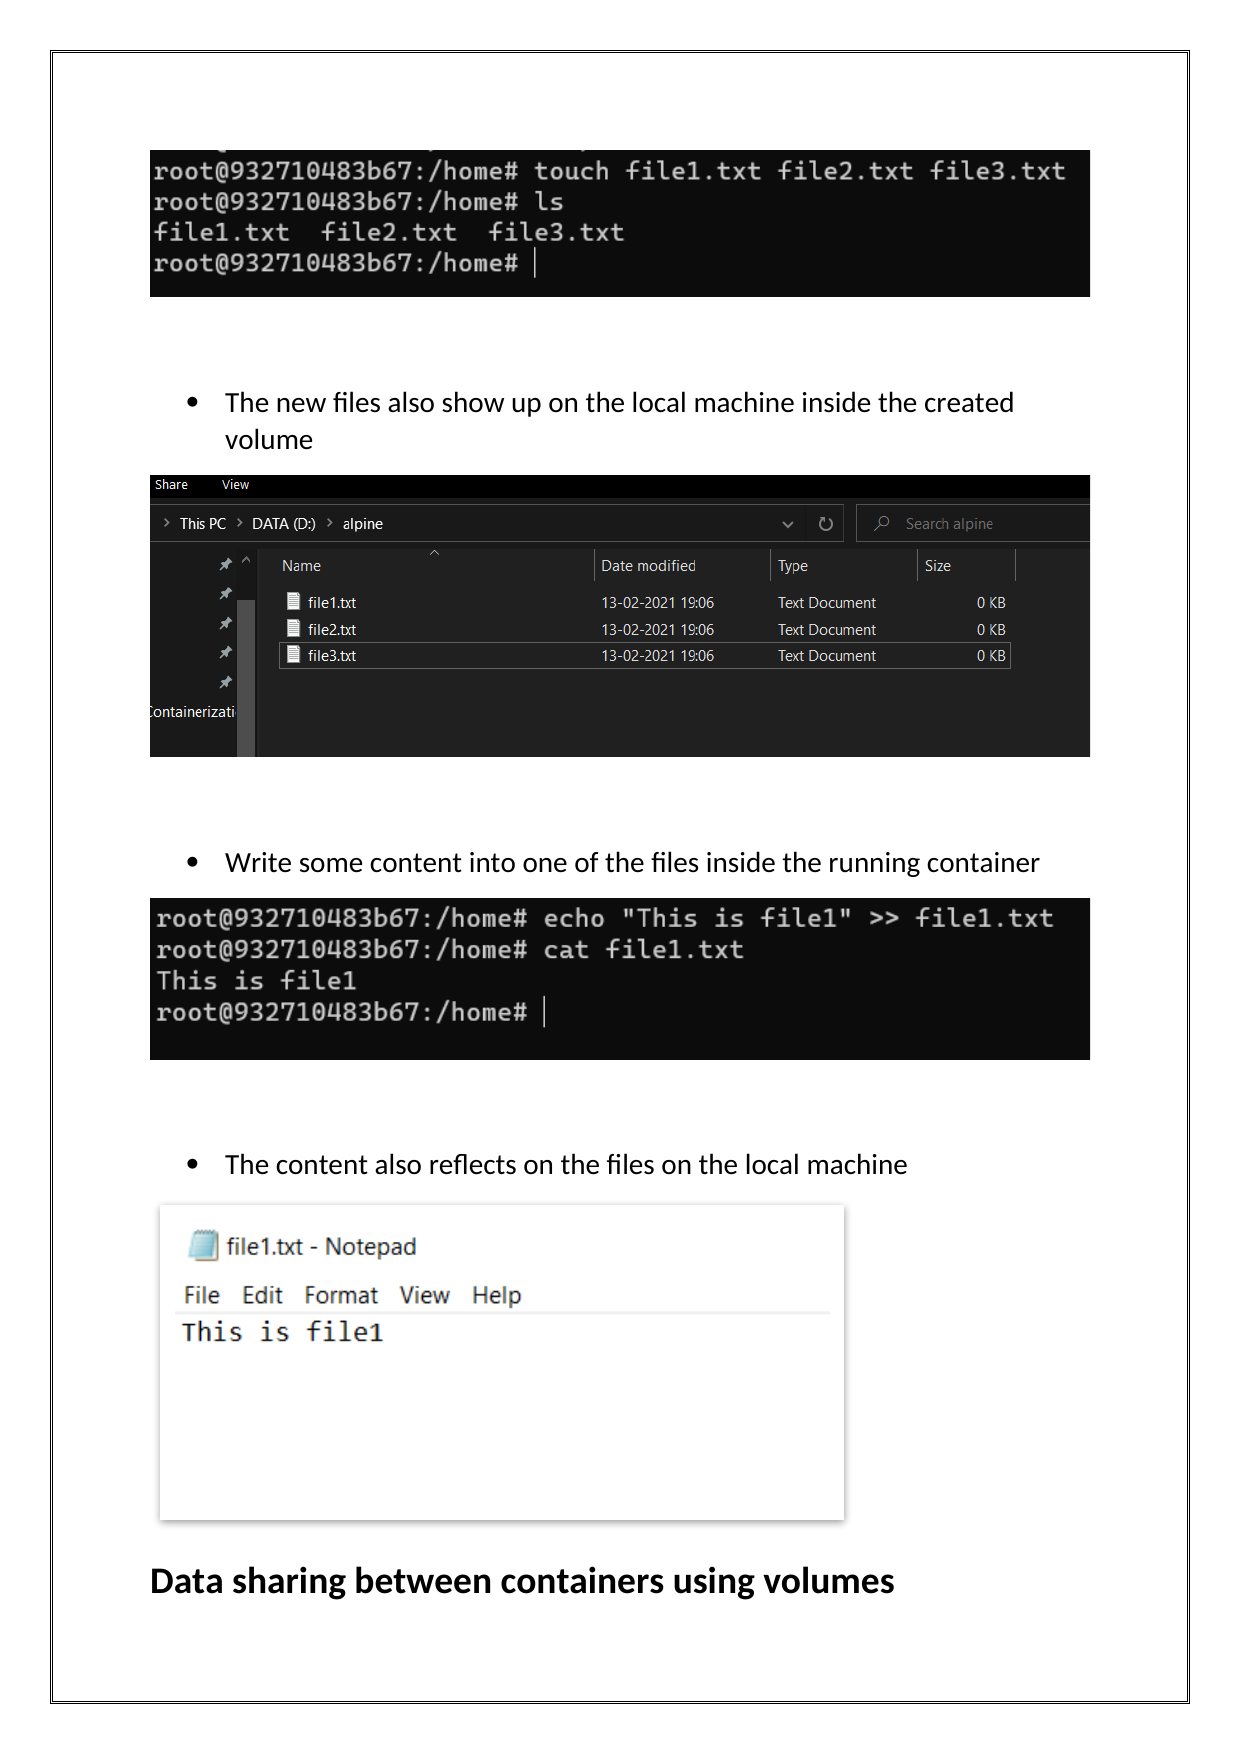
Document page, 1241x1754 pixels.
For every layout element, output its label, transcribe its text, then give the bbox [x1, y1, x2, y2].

text Data sharing between containers using volumes [150, 1557, 1090, 1603]
picture [150, 150, 1091, 297]
list The content also reflects on the files on the local machine [187, 1146, 1090, 1182]
list Write some content into one of the files inside the running container [187, 844, 1090, 879]
list The new files also show up on the local machine inside the created volume [187, 384, 1090, 457]
picture [150, 475, 1091, 757]
picture [150, 898, 1091, 1060]
picture [175, 1219, 830, 1505]
